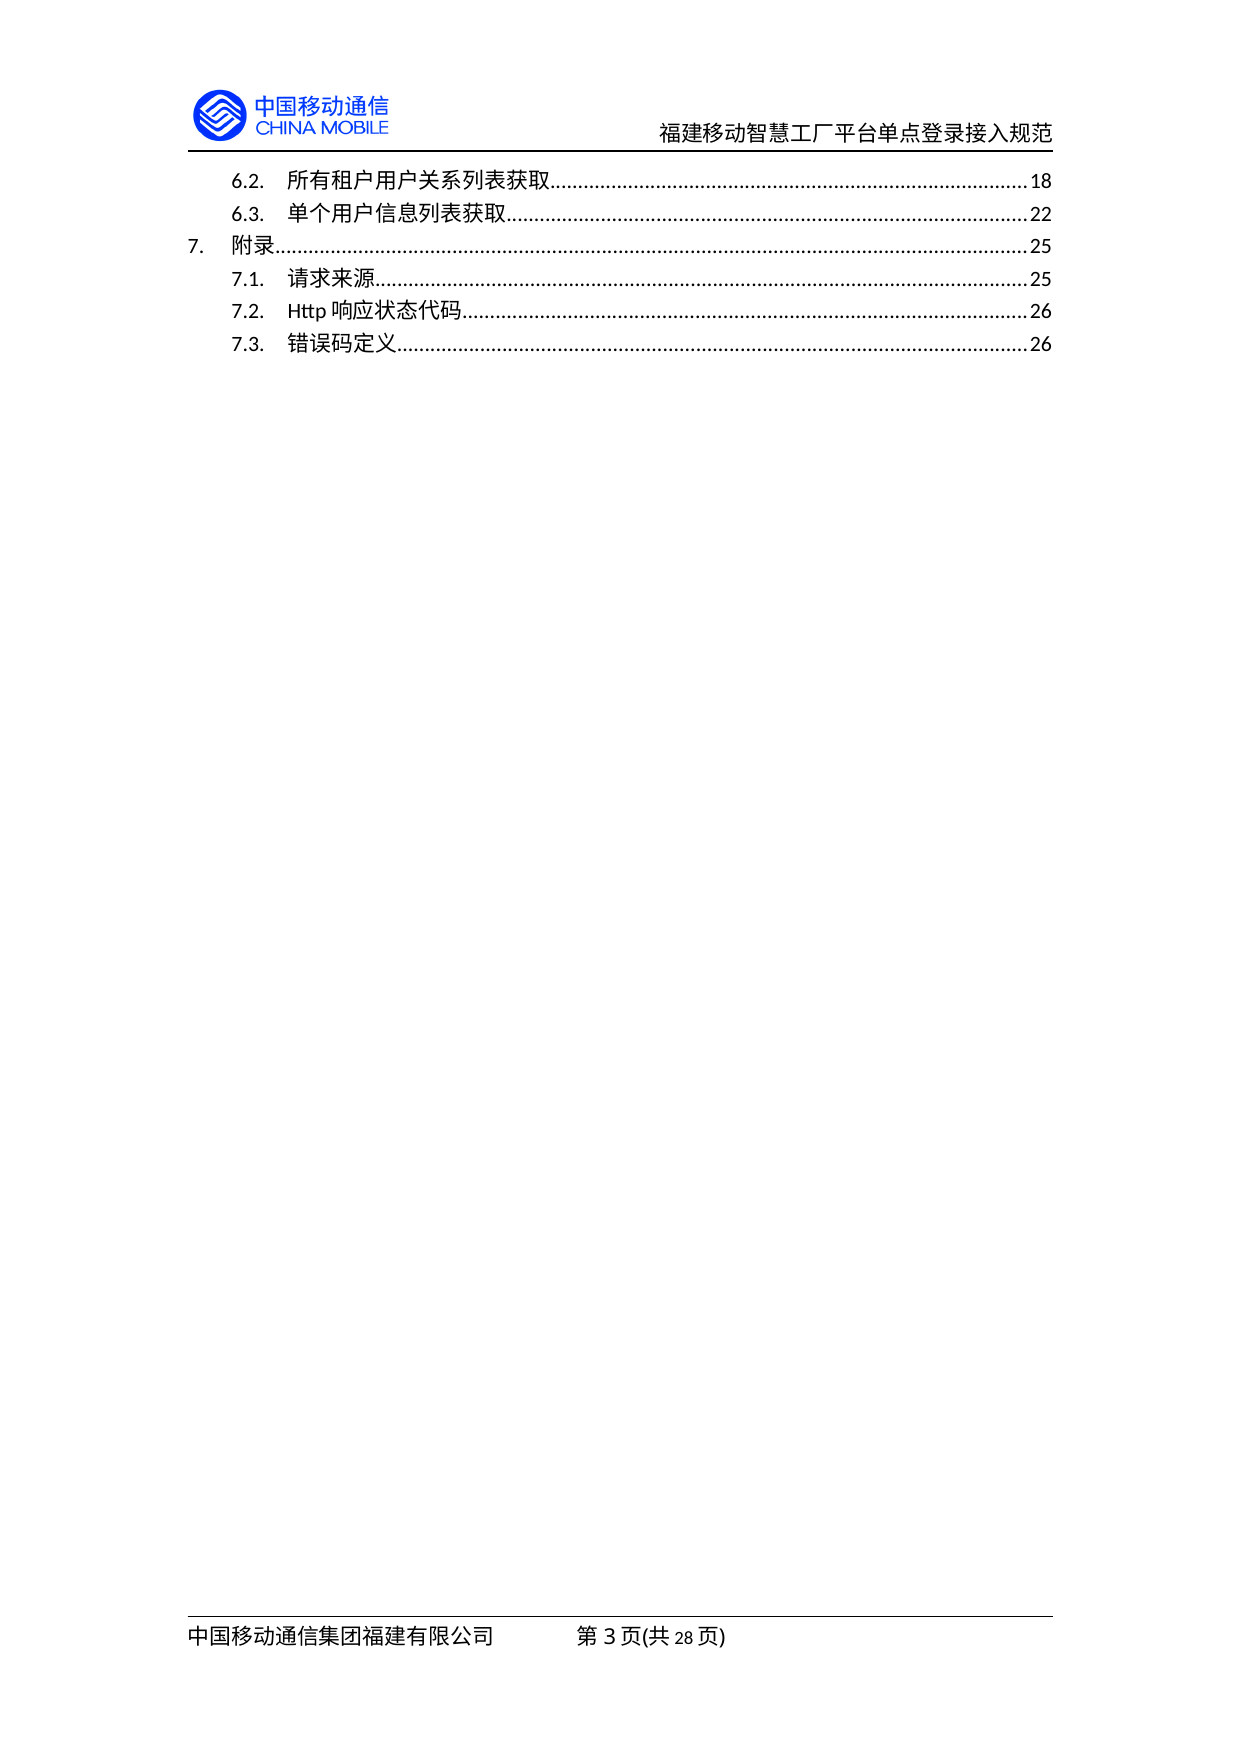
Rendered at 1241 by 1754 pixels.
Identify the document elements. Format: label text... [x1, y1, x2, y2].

text 7.1. 请求来源 25 [231, 260, 1053, 293]
text 6.3. 单个用户信息列表获取 22 [231, 195, 1053, 228]
text 7.2. Http响应状态代码 26 [231, 293, 1053, 325]
text 6.2. 所有租户用户关系列表获取 18 [231, 163, 1053, 195]
picture [187, 88, 389, 142]
text 7. 附录 25 [187, 228, 1053, 260]
text 7.3. 错误码定义 26 [231, 325, 1053, 358]
